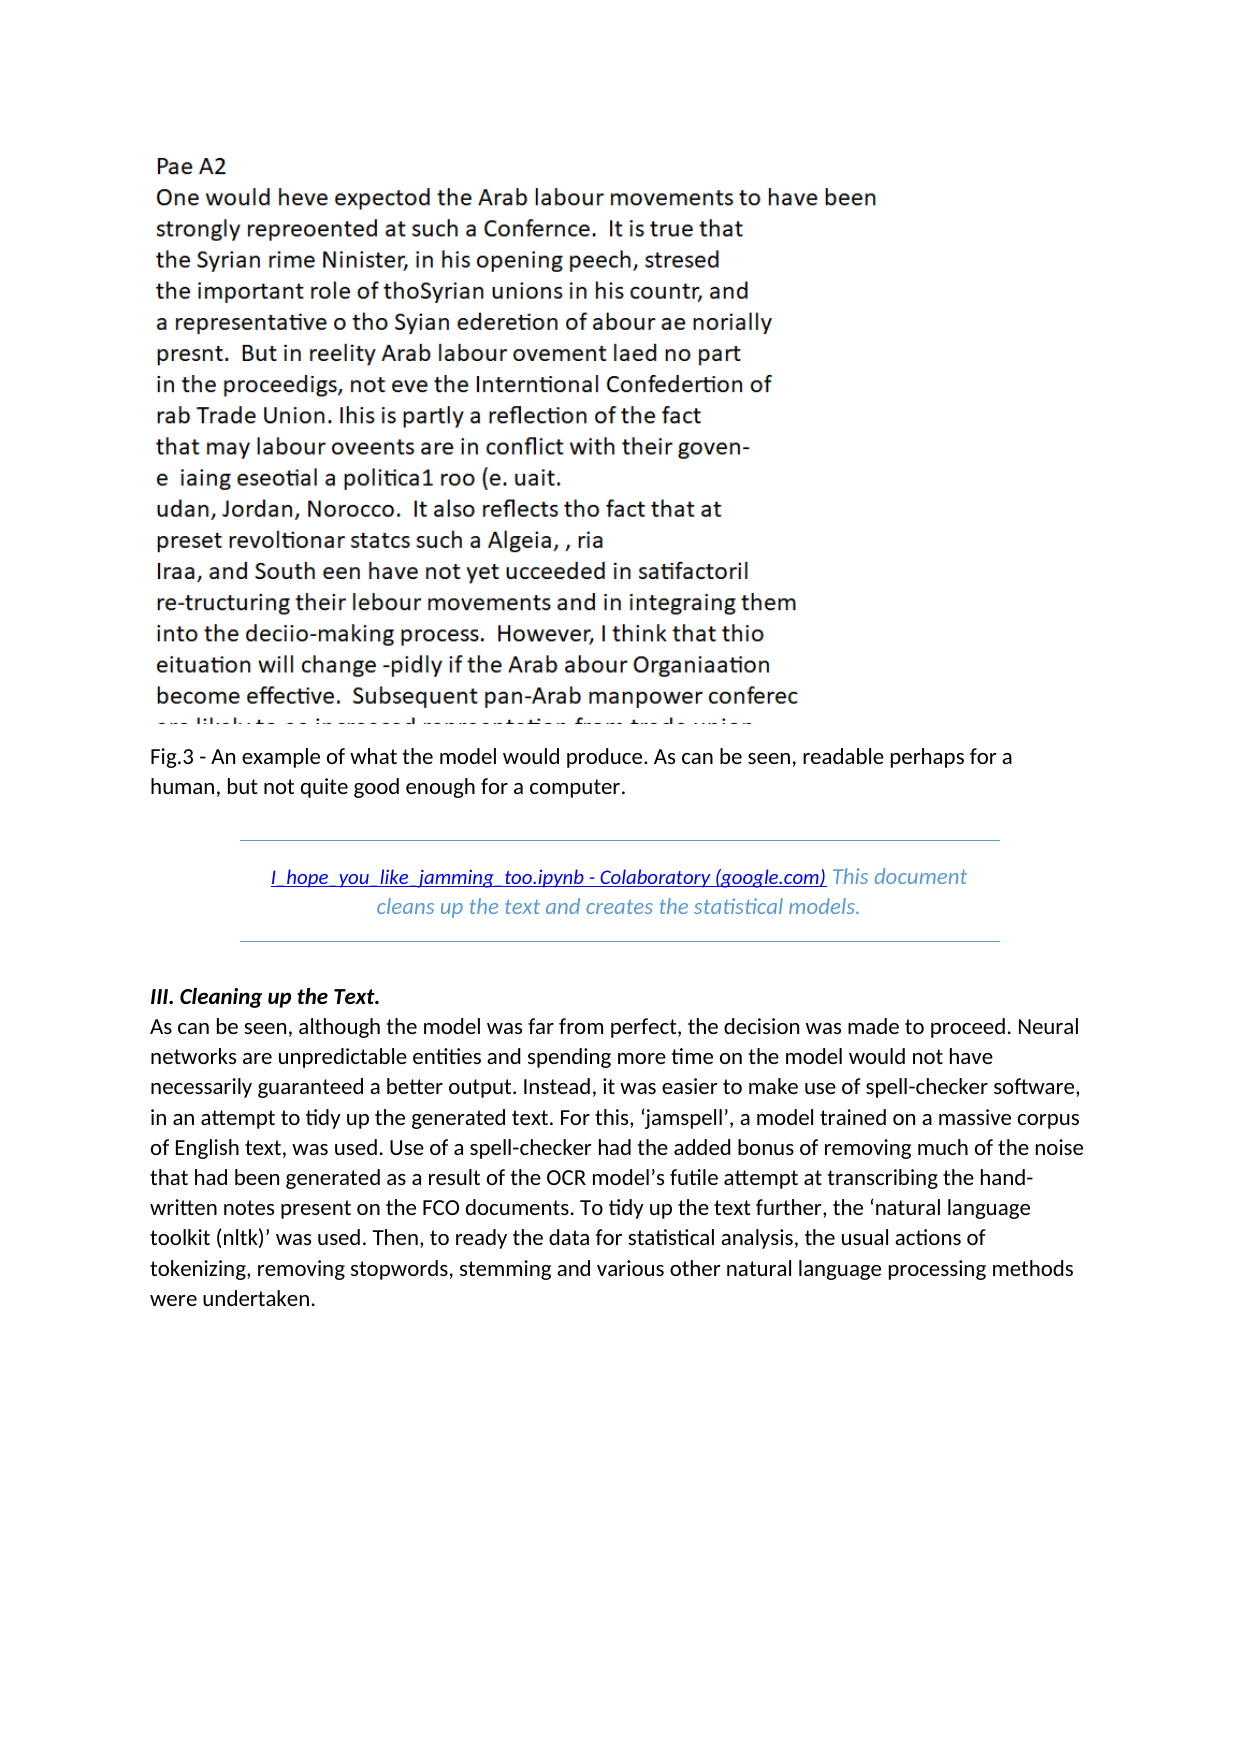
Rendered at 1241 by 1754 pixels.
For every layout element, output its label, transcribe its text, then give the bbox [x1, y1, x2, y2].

text I_hope_you_like_jamming_too.ipynb - Colaboratory (google.com) This document cleans up the text and creates the statistical models. [240, 841, 1000, 941]
text Fig.3 - An example of what the model would produce. As can be seen, readable perhaps for a human, but not quite good enough for a computer. [150, 742, 1090, 801]
text III. Cleaning up the Text. As can be seen, although the model was far from perfect, the decision was made to proceed. Neural networks are unpredictable entities and spending more time on the model would not have necessarily guaranteed a better output. Instead, it was easier to make use of spell-checker software, in an attempt to tidy up the generated text. For this, ‘jamspell’, a model trained on a massive corpus of English text, was used. Use of a spell-checker had the added bonus of removing much of the noise that had been generated as a result of the OCR model’s futile attempt at transcribing the hand-written notes present on the FCO documents. To tidy up the text further, the ‘natural language toolkit (nltk)’ was used. Then, to ready the data for statistical analysis, the usual actions of tokenizing, removing stopwords, stemming and various other natural language processing methods were undertaken. [150, 982, 1090, 1312]
picture [150, 150, 1041, 724]
